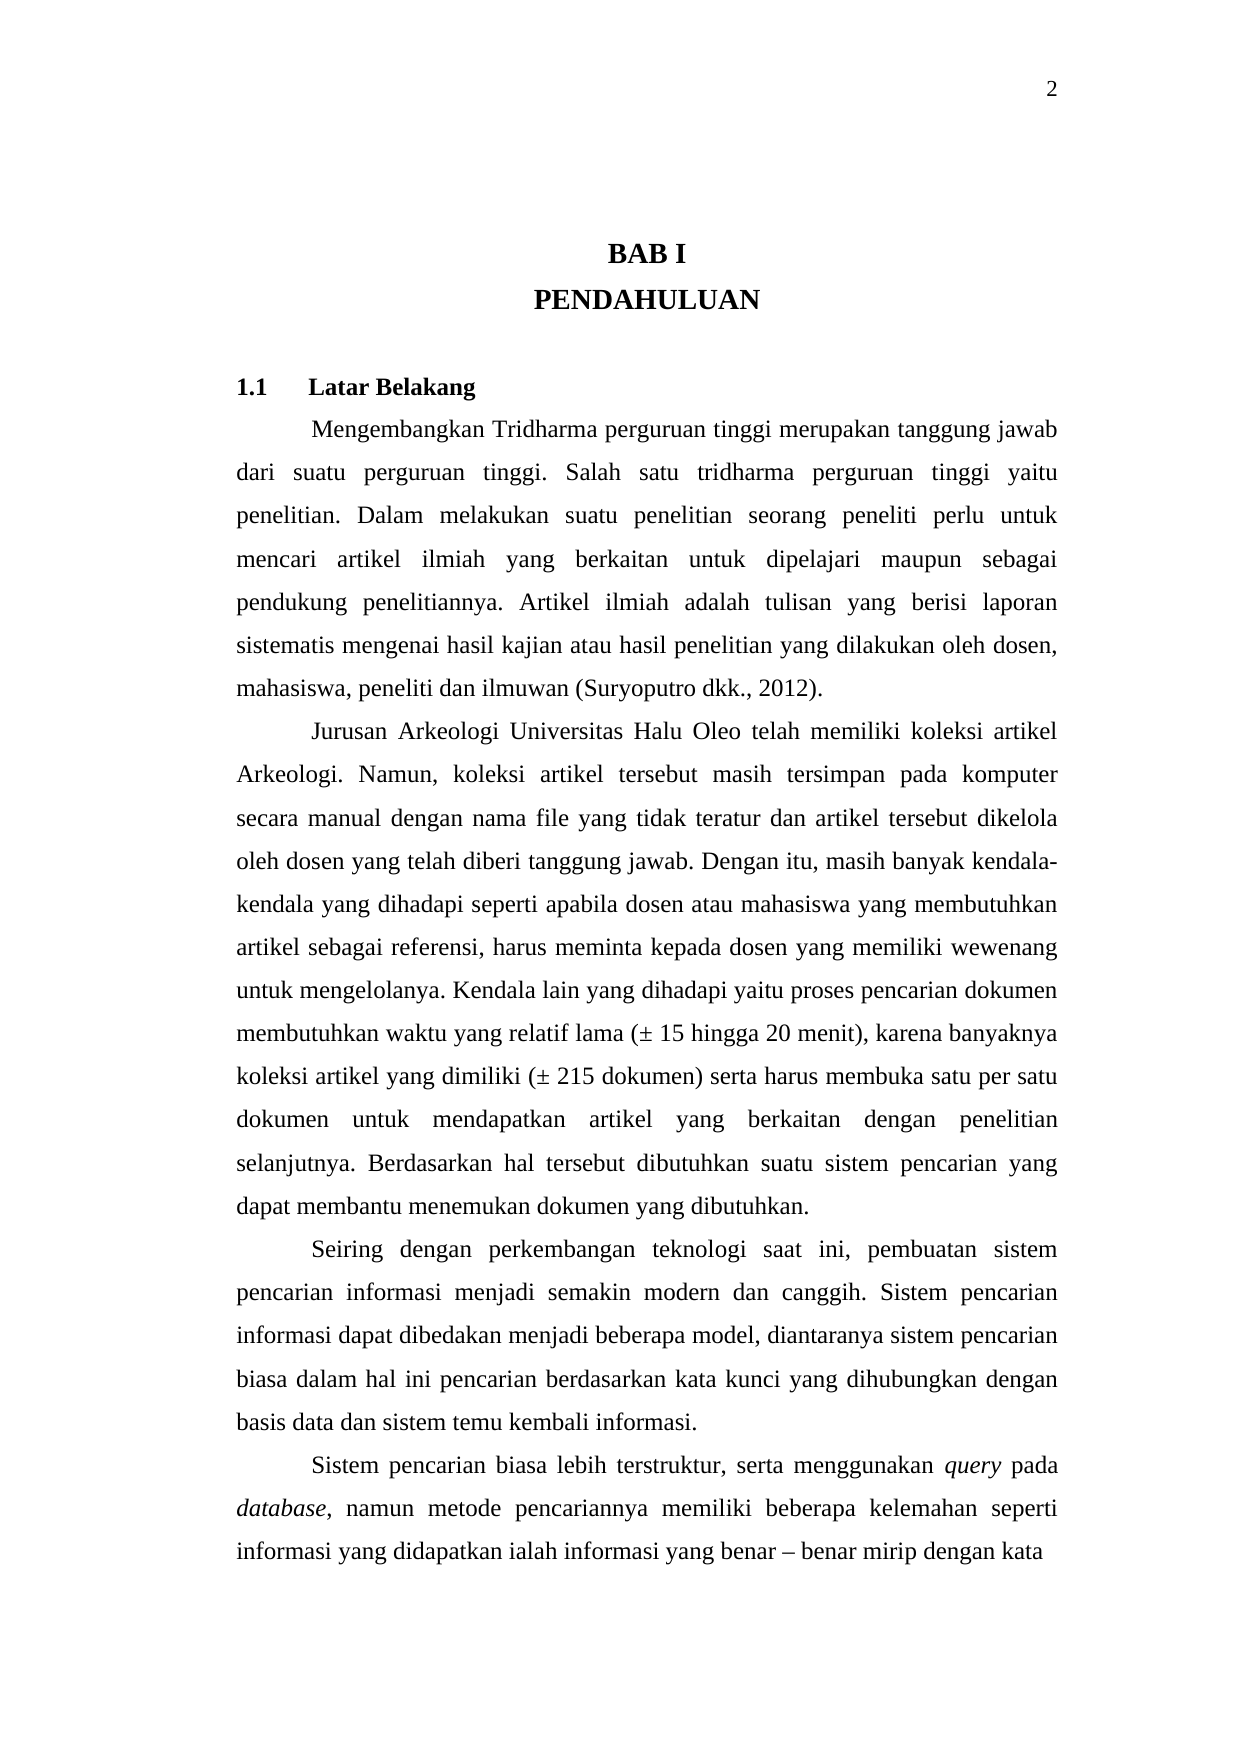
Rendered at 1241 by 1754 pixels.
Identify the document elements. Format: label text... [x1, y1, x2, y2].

text PENDAHULUAN [236, 282, 1057, 316]
text BAB I [236, 236, 1057, 270]
text Seiring dengan perkembangan teknologi saat ini, pembuatan sistem pencarian informasi menjadi semakin modern dan canggih. Sistem pencarian informasi dapat dibedakan menjadi beberapa model, diantaranya sistem pencarian biasa dalam hal ini pencarian berdasarkan kata kunci yang dihubungkan dengan basis data dan sistem temu kembali informasi. [236, 1234, 1058, 1436]
subtitle 1.1 Latar Belakang [236, 372, 1063, 400]
text Mengembangkan Tridharma perguruan tinggi merupakan tanggung jawab dari suatu perguruan tinggi. Salah satu tridharma perguruan tinggi yaitu penelitian. Dalam melakukan suatu penelitian seorang peneliti perlu untuk mencari artikel ilmiah yang berkaitan untuk dipelajari maupun sebagai pendukung penelitiannya. Artikel ilmiah adalah tulisan yang berisi laporan sistematis mengenai hasil kajian atau hasil penelitian yang dilakukan oleh dosen, mahasiswa, peneliti dan ilmuwan (Suryoputro dkk., 2012). [236, 414, 1058, 702]
text Jurusan Arkeologi Universitas Halu Oleo telah memiliki koleksi artikel Arkeologi. Namun, koleksi artikel tersebut masih tersimpan pada komputer secara manual dengan nama file yang tidak teratur dan artikel tersebut dikelola oleh dosen yang telah diberi tanggung jawab. Dengan itu, masih banyak kendala-kendala yang dihadapi seperti apabila dosen atau mahasiswa yang membutuhkan artikel sebagai referensi, harus meminta kepada dosen yang memiliki wewenang untuk mengelolanya. Kendala lain yang dihadapi yaitu proses pencarian dokumen membutuhkan waktu yang relatif lama (± 15 hingga 20 menit), karena banyaknya koleksi artikel yang dimiliki (± 215 dokumen) serta harus membuka satu per satu dokumen untuk mendapatkan artikel yang berkaitan dengan penelitian selanjutnya. Berdasarkan hal tersebut dibutuhkan suatu sistem pencarian yang dapat membantu menemukan dokumen yang dibutuhkan. [236, 716, 1058, 1219]
text Sistem pencarian biasa lebih terstruktur, serta menggunakan query pada database, namun metode pencariannya memiliki beberapa kelemahan seperti informasi yang didapatkan ialah informasi yang benar – benar mirip dengan kata [236, 1450, 1058, 1565]
